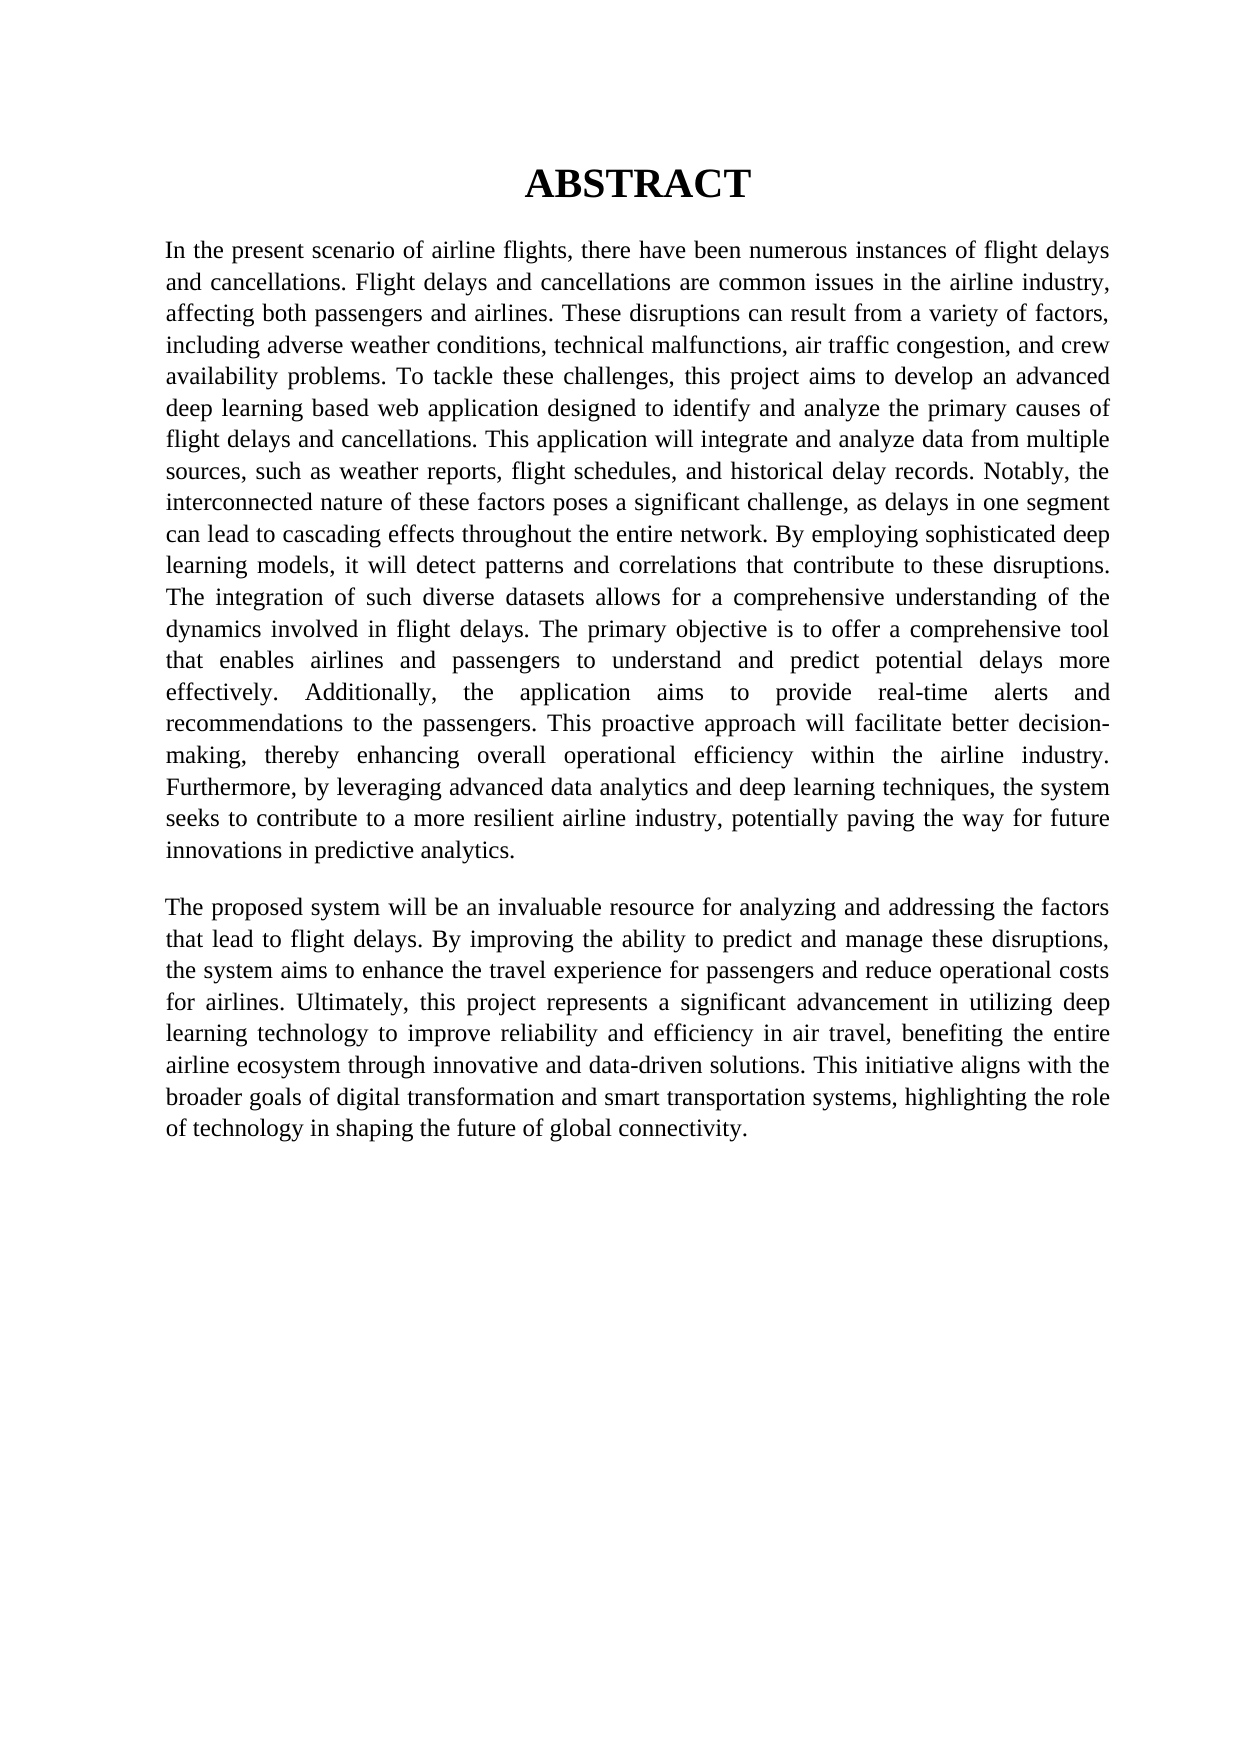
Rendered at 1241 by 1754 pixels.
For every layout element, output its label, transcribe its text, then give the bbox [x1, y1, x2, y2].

text In the present scenario of airline flights, there have been numerous instances of flight delays and cancellations. Flight delays and cancellations are common issues in the airline industry, affecting both passengers and airlines. These disruptions can result from a variety of factors, including adverse weather conditions, technical malfunctions, air traffic congestion, and crew availability problems. To tackle these challenges, this project aims to develop an advanced deep learning based web application designed to identify and analyze the primary causes of flight delays and cancellations. This application will integrate and analyze data from multiple sources, such as weather reports, flight schedules, and historical delay records. Notably, the interconnected nature of these factors poses a significant challenge, as delays in one segment can lead to cascading effects throughout the entire network. By employing sophisticated deep learning models, it will detect patterns and correlations that contribute to these disruptions. The integration of such diverse datasets allows for a comprehensive understanding of the dynamics involved in flight delays. The primary objective is to offer a comprehensive tool that enables airlines and passengers to understand and predict potential delays more effectively. Additionally, the application aims to provide real-time alerts and recommendations to the passengers. This proactive approach will facilitate better decision-making, thereby enhancing overall operational efficiency within the airline industry. Furthermore, by leveraging advanced data analytics and deep learning techniques, the system seeks to contribute to a more resilient airline industry, potentially paving the way for future innovations in predictive analytics. [164, 235, 1111, 863]
text ABSTRACT [164, 158, 1111, 206]
text The proposed system will be an invaluable resource for analyzing and addressing the factors that lead to flight delays. By improving the ability to predict and manage these disruptions, the system aims to enhance the travel experience for passengers and reduce operational costs for airlines. Ultimately, this project represents a significant advancement in utilizing deep learning technology to improve reliability and efficiency in air travel, benefiting the entire airline ecosystem through innovative and data-driven solutions. This initiative aligns with the broader goals of digital transformation and smart transportation systems, highlighting the role of technology in shaping the future of global connectivity. [164, 892, 1111, 1142]
